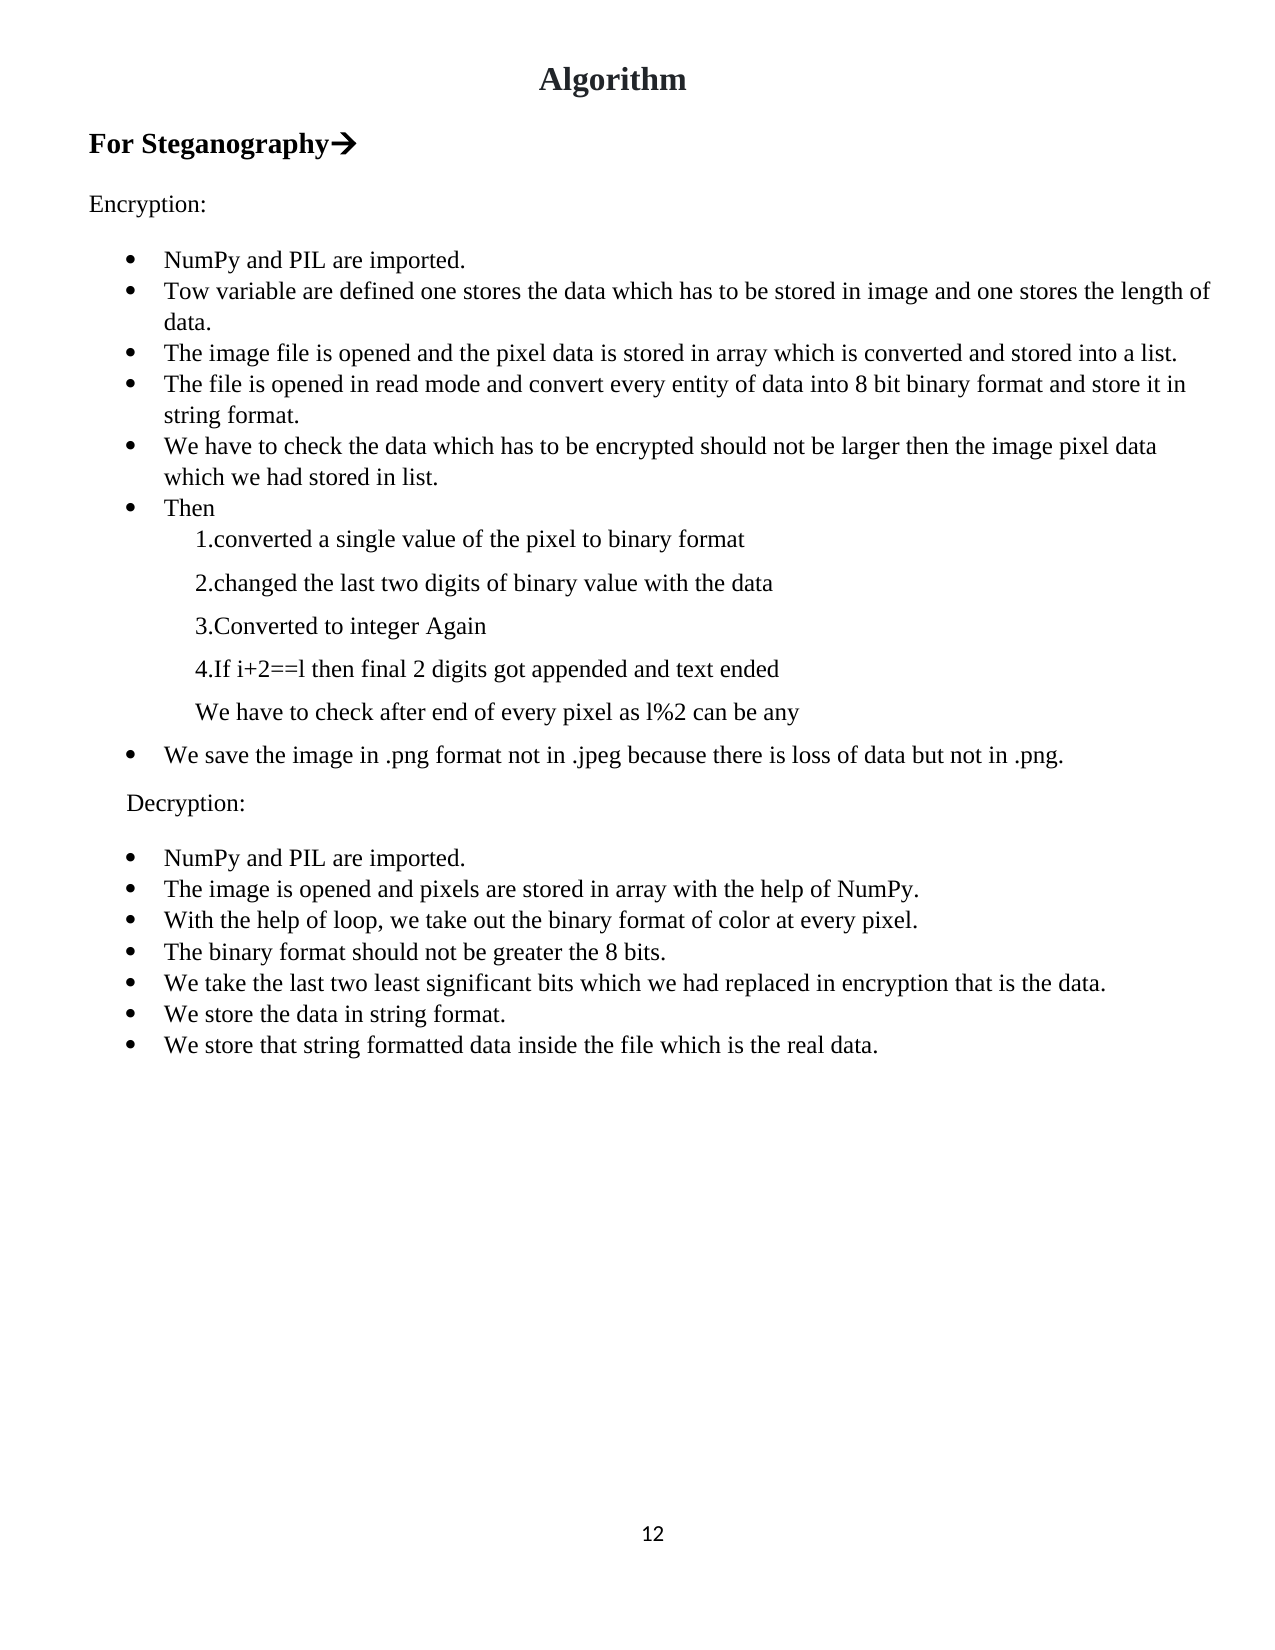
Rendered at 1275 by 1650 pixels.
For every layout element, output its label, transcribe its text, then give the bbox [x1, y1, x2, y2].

list The image is opened and pixels are stored in array with the help of NumPy. [126, 874, 1216, 903]
list NumPy and PIL are imported. [126, 245, 1216, 274]
list Then [126, 493, 1216, 522]
list NumPy and PIL are imported. [126, 843, 1216, 872]
list We save the image in .png format not in .jpeg because there is loss of data but not in .png. [126, 740, 1216, 769]
list Tow variable are defined one stores the data which has to be stored in image and one stores the length of data. [126, 276, 1216, 336]
list 3.Converted to integer Again [164, 611, 1216, 639]
list The image file is opened and the pixel data is stored in array which is converted and stored into a list. [126, 338, 1216, 367]
list We have to check the data which has to be encrypted should not be larger then the image pixel data which we had stored in list. [126, 431, 1216, 491]
list We take the last two least significant bits which we had replaced in encryption that is the data. [126, 968, 1216, 996]
list 2.changed the last two digits of binary value with the data [164, 568, 1216, 596]
list The file is opened in read mode and convert every entity of data into 8 bit binary format and store it in string format. [126, 369, 1216, 429]
text Decryption: [126, 788, 1216, 817]
list 1.converted a single value of the pixel to binary format [164, 524, 1216, 553]
list We store that string formatted data inside the file which is the real data. [126, 1030, 1216, 1058]
list The binary format should not be greater the 8 bits. [126, 937, 1216, 965]
list We store the data in string format. [126, 999, 1216, 1027]
list With the help of loop, we take out the binary format of color at every pixel. [126, 906, 1216, 934]
text Encryption: [89, 189, 1216, 218]
list We have to check after end of every pixel as l%2 can be any [164, 697, 1216, 726]
list 4.If i+2==l then final 2 digits got appended and text ended [164, 654, 1216, 683]
text For Steganography [89, 127, 1216, 160]
subtitle Algorithm [464, 59, 1216, 97]
